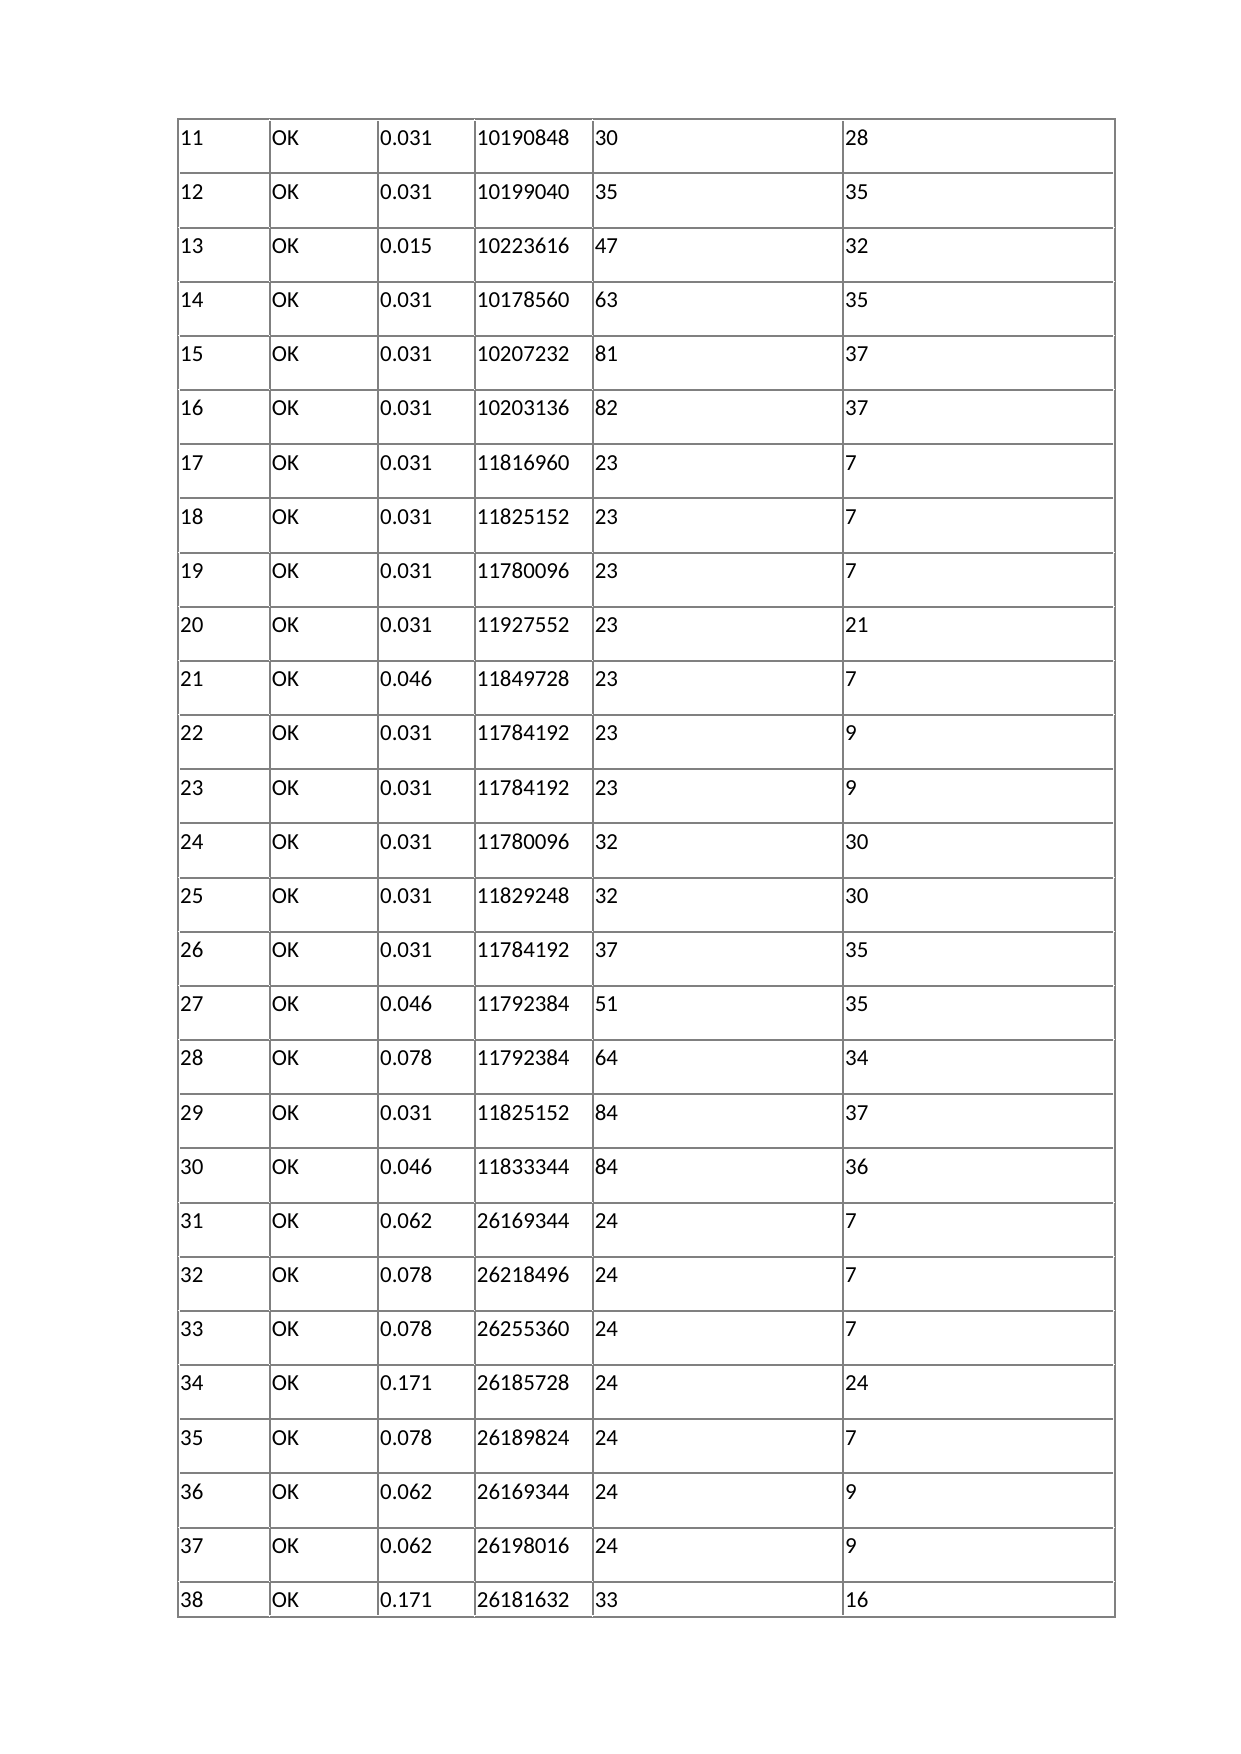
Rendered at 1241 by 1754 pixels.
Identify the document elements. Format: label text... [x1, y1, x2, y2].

table_cell 24 [594, 1258, 842, 1310]
table_cell 7 [844, 1418, 1114, 1472]
table_cell 21 [179, 662, 269, 714]
table_cell 37 [844, 389, 1114, 443]
table_cell 28 [179, 1041, 269, 1093]
table_cell OK [271, 1258, 377, 1310]
table_cell OK [271, 120, 377, 172]
table_cell 0.171 [378, 1583, 474, 1616]
table_cell 23 [594, 499, 842, 551]
table_cell 10178560 [476, 283, 592, 335]
table_cell 84 [594, 1149, 842, 1201]
table_cell OK [271, 716, 377, 768]
table_cell 17 [179, 445, 269, 497]
table_cell 24 [594, 1366, 842, 1418]
table_cell 9 [844, 714, 1114, 768]
table_cell 26218496 [476, 1258, 592, 1310]
table_cell 0.031 [379, 445, 474, 497]
table_cell 11927552 [476, 608, 592, 660]
table_cell OK [271, 391, 377, 443]
table_cell 24 [594, 1312, 842, 1364]
table_cell 16 [843, 1581, 1114, 1616]
table_cell 24 [844, 1364, 1114, 1418]
table_cell OK [271, 1420, 377, 1472]
table_cell 11825152 [476, 499, 592, 551]
table_cell 0.031 [379, 608, 474, 660]
table_cell 26169344 [476, 1474, 592, 1526]
table_cell 33 [593, 1583, 843, 1616]
table_cell 0.031 [379, 174, 474, 226]
table_cell 0.031 [379, 824, 474, 876]
table_cell OK [271, 1149, 377, 1201]
table_cell 10207232 [476, 337, 592, 389]
table_cell OK [271, 933, 377, 985]
table_cell 16 [179, 391, 269, 443]
table_cell 0.031 [379, 1095, 474, 1147]
table_cell 32 [844, 226, 1114, 281]
table_cell 34 [844, 1039, 1114, 1093]
table_cell OK [271, 1312, 377, 1364]
table_cell 11 [179, 120, 269, 172]
table_cell 26 [179, 933, 269, 985]
table_cell 31 [179, 1204, 269, 1256]
table_cell 0.031 [379, 716, 474, 768]
table_cell 35 [844, 931, 1114, 985]
table_cell 23 [594, 662, 842, 714]
table_cell 11816960 [476, 445, 592, 497]
table_cell 24 [594, 1420, 842, 1472]
table_cell 32 [594, 879, 842, 931]
table_cell 24 [179, 824, 269, 876]
table_cell 11780096 [476, 554, 592, 606]
table_cell 37 [844, 1093, 1114, 1147]
table_cell 7 [844, 443, 1114, 497]
table_cell 23 [594, 716, 842, 768]
table_cell 0.078 [379, 1041, 474, 1093]
table_cell 84 [594, 1095, 842, 1147]
table_cell 23 [594, 770, 842, 822]
table_cell OK [271, 824, 377, 876]
table_cell OK [271, 1366, 377, 1418]
table_cell 0.062 [379, 1529, 474, 1581]
table_cell 7 [844, 1310, 1114, 1364]
table_cell 0.031 [379, 770, 474, 822]
table_cell 32 [594, 824, 842, 876]
table_cell 0.046 [379, 987, 474, 1039]
table_cell 0.046 [379, 1149, 474, 1201]
table_cell 35 [844, 172, 1114, 226]
table_cell 35 [594, 174, 842, 226]
table_cell 23 [594, 608, 842, 660]
table_cell 36 [844, 1147, 1114, 1201]
table_cell 7 [844, 1201, 1114, 1256]
table_cell 47 [594, 229, 842, 281]
table_cell 10199040 [476, 174, 592, 226]
table_cell 10203136 [476, 391, 592, 443]
table_cell OK [271, 283, 377, 335]
table_cell 64 [594, 1041, 842, 1093]
table_cell 51 [594, 987, 842, 1039]
table_cell 29 [179, 1095, 269, 1147]
table_cell 19 [179, 554, 269, 606]
table_cell 24 [594, 1529, 842, 1581]
table_cell 30 [844, 876, 1114, 931]
table_cell OK [271, 1474, 377, 1526]
table_cell 26198016 [476, 1529, 592, 1581]
table_cell 0.031 [379, 120, 474, 172]
table_cell 63 [594, 283, 842, 335]
table_cell 11784192 [476, 716, 592, 768]
table_cell OK [271, 174, 377, 226]
table_cell OK [271, 987, 377, 1039]
table_cell 0.062 [379, 1474, 474, 1526]
table_cell 0.015 [379, 229, 474, 281]
table_cell 21 [844, 606, 1114, 660]
table_cell OK [271, 1529, 377, 1581]
table_cell 26189824 [476, 1420, 592, 1472]
table_cell 0.031 [379, 283, 474, 335]
table_cell 0.031 [379, 337, 474, 389]
table_cell 10223616 [476, 229, 592, 281]
table_cell 0.031 [379, 391, 474, 443]
table_cell 11780096 [476, 824, 592, 876]
table_cell 35 [844, 985, 1114, 1039]
table_cell 0.031 [379, 879, 474, 931]
table_cell 15 [179, 337, 269, 389]
table_cell 9 [844, 768, 1114, 822]
table_cell 38 [179, 1583, 269, 1616]
table_cell 0.046 [379, 662, 474, 714]
table_cell 7 [844, 660, 1114, 714]
table_cell OK [271, 554, 377, 606]
table_cell 22 [179, 716, 269, 768]
table_cell 11825152 [476, 1095, 592, 1147]
table_cell 11784192 [476, 933, 592, 985]
table_cell 0.078 [379, 1258, 474, 1310]
table_cell OK [271, 229, 377, 281]
table_cell 26169344 [476, 1204, 592, 1256]
table_cell 27 [179, 987, 269, 1039]
table_cell 13 [179, 229, 269, 281]
table_cell OK [270, 1583, 378, 1616]
table_cell 11792384 [476, 987, 592, 1039]
table_cell OK [271, 662, 377, 714]
table_cell OK [271, 445, 377, 497]
table_cell 30 [594, 120, 842, 172]
table_cell 34 [179, 1366, 269, 1418]
table_cell 10190848 [476, 120, 592, 172]
table_cell OK [271, 1095, 377, 1147]
table_cell OK [271, 608, 377, 660]
table_cell 0.171 [379, 1366, 474, 1418]
table_cell 7 [844, 1256, 1114, 1310]
table_cell 9 [844, 1472, 1114, 1526]
table_cell 23 [594, 445, 842, 497]
table_cell 30 [844, 822, 1114, 876]
table_cell OK [271, 499, 377, 551]
table_cell OK [271, 1041, 377, 1093]
table_cell 81 [594, 337, 842, 389]
table_cell 23 [594, 554, 842, 606]
table_cell 82 [594, 391, 842, 443]
table_cell 33 [179, 1312, 269, 1364]
table_cell 25 [179, 879, 269, 931]
table_cell 37 [179, 1529, 269, 1581]
table_cell 0.031 [379, 933, 474, 985]
table_cell 7 [844, 497, 1114, 551]
table_cell 26255360 [476, 1312, 592, 1364]
table_cell 35 [179, 1420, 269, 1472]
table_cell 24 [594, 1474, 842, 1526]
table_cell 0.031 [379, 554, 474, 606]
table_cell 11829248 [476, 879, 592, 931]
table_cell 9 [844, 1526, 1114, 1581]
table_cell 14 [179, 283, 269, 335]
table_cell 37 [844, 335, 1114, 389]
table_cell 0.062 [379, 1204, 474, 1256]
table_cell 26185728 [476, 1366, 592, 1418]
table_cell 0.078 [379, 1312, 474, 1364]
table_cell 37 [594, 933, 842, 985]
table_cell 18 [179, 499, 269, 551]
table_cell OK [271, 879, 377, 931]
table_cell 36 [179, 1474, 269, 1526]
table_cell 24 [594, 1204, 842, 1256]
table_cell 0.031 [379, 499, 474, 551]
table_cell 28 [844, 120, 1114, 172]
table_cell 32 [179, 1258, 269, 1310]
table_cell OK [271, 337, 377, 389]
table_cell OK [271, 1204, 377, 1256]
table_cell 12 [179, 174, 269, 226]
table_cell 30 [179, 1149, 269, 1201]
table_cell 26181632 [475, 1583, 592, 1616]
table_cell 11833344 [476, 1149, 592, 1201]
table_cell 7 [844, 551, 1114, 606]
table_cell 35 [844, 281, 1114, 335]
table_cell 11792384 [476, 1041, 592, 1093]
table_cell OK [271, 770, 377, 822]
table_cell 0.078 [379, 1420, 474, 1472]
table_cell 20 [179, 608, 269, 660]
table_cell 23 [179, 770, 269, 822]
table_cell 11784192 [476, 770, 592, 822]
table_cell 11849728 [476, 662, 592, 714]
